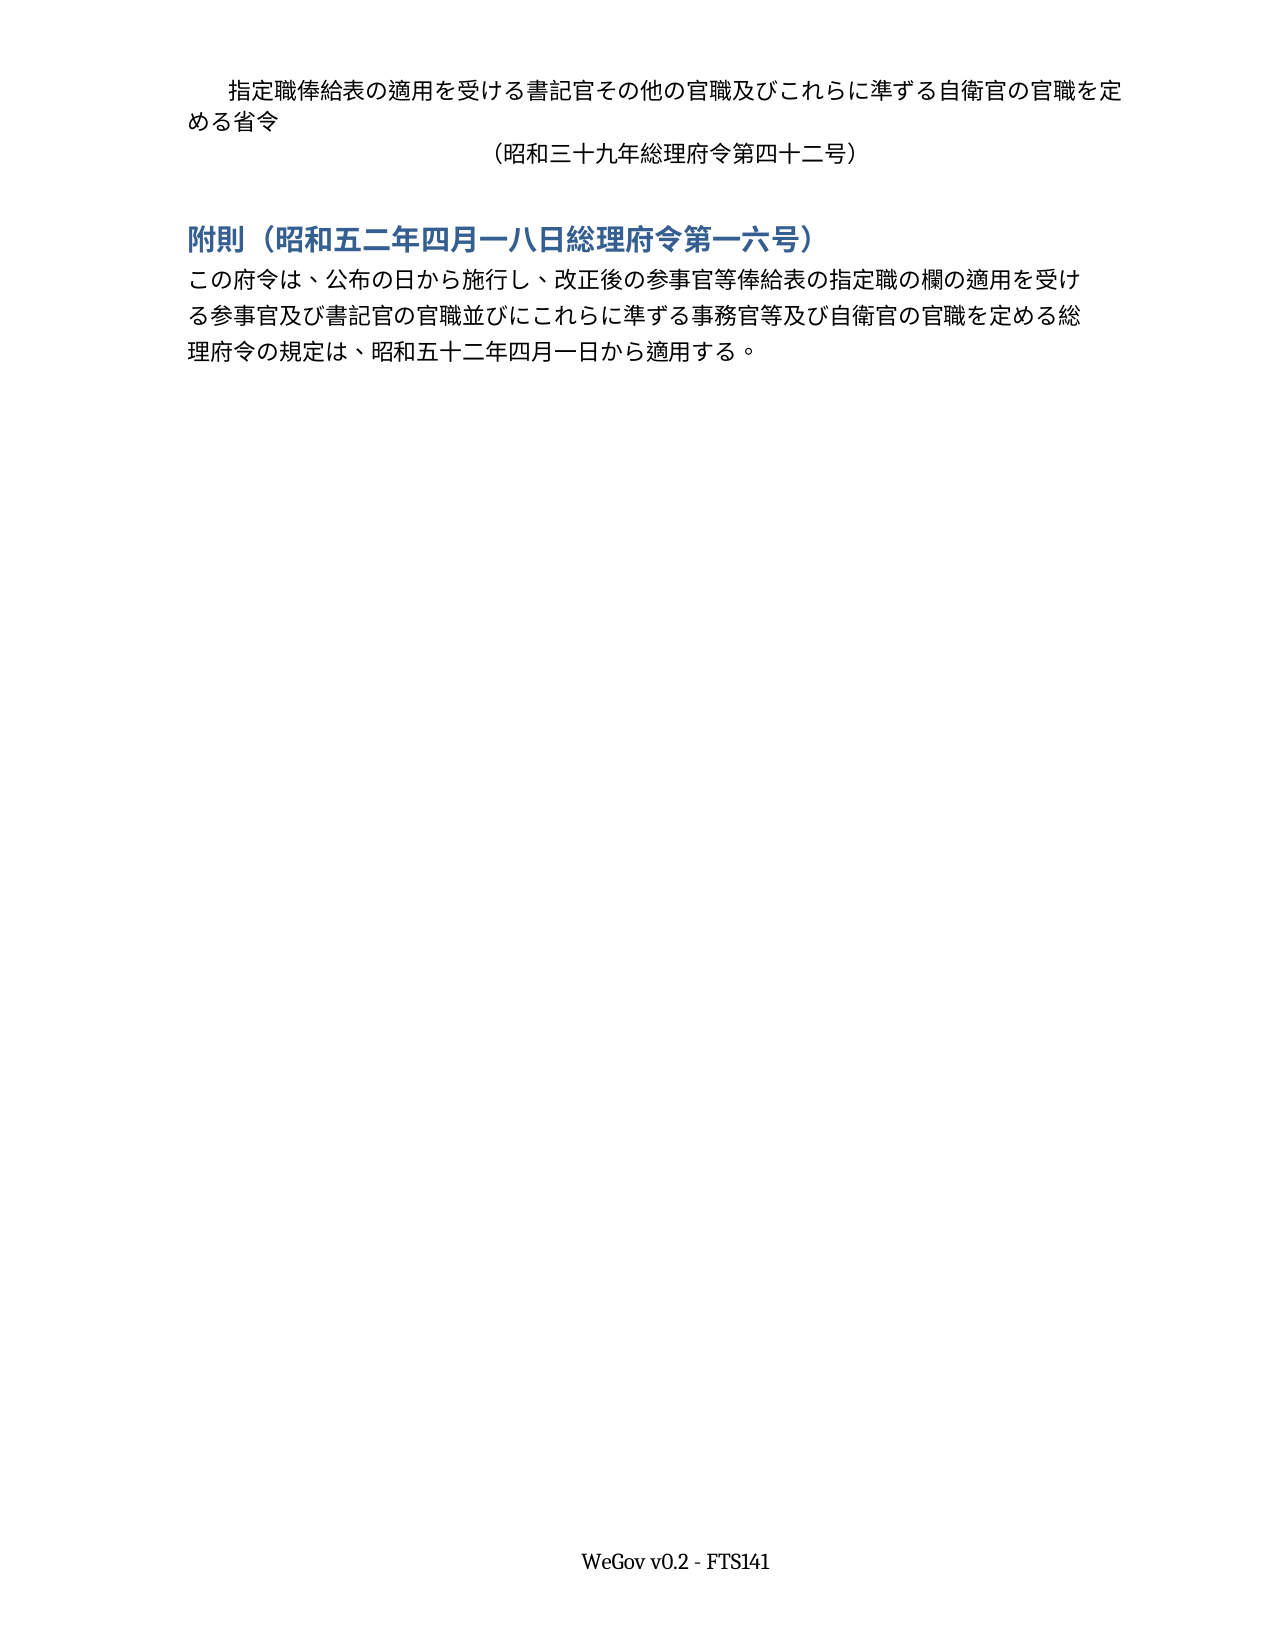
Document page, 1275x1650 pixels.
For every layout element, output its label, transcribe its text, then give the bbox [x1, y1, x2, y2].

text この府令は、公布の日から施行し、改正後の参事官等俸給表の指定職の欄の適用を受ける参事官及び書記官の官職並びにこれらに準ずる事務官等及び自衛官の官職を定める総理府令の規定は、昭和五十二年四月一日から適用する。 [187, 264, 1087, 367]
subtitle 附則（昭和五二年四月一八日総理府令第一六号） [187, 219, 1087, 258]
